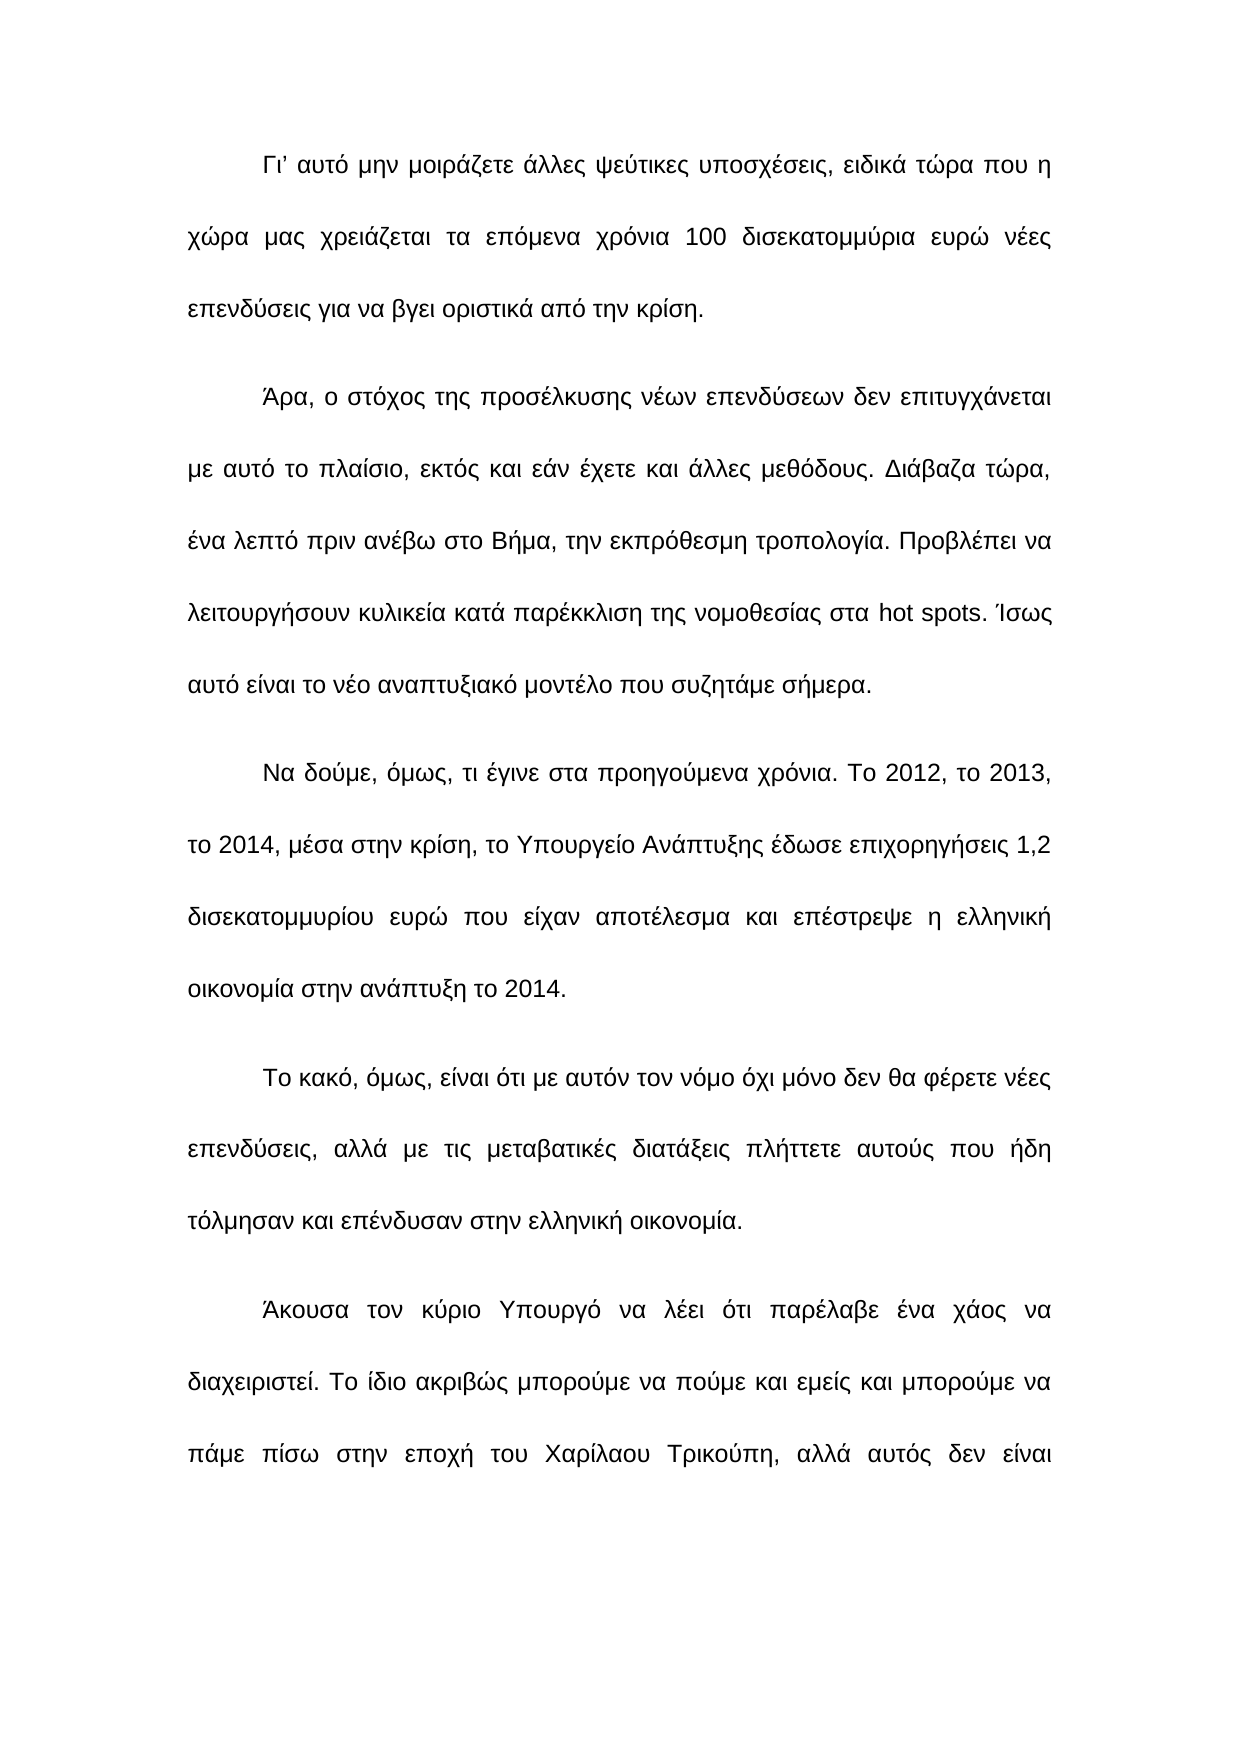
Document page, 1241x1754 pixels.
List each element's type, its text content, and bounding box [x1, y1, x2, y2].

text Γι’ αυτό μην μοιράζετε άλλες ψεύτικες υποσχέσεις, ειδικά τώρα που η χώρα μας χρειάζεται τα επόμενα χρόνια 100 δισεκατομμύρια ευρώ νέες επενδύσεις για να βγει οριστικά από την κρίση. [187, 150, 1053, 322]
text Άρα, ο στόχος της προσέλκυσης νέων επενδύσεων δεν επιτυγχάνεται με αυτό το πλαίσιο, εκτός και εάν έχετε και άλλες μεθόδους. Διάβαζα τώρα, ένα λεπτό πριν ανέβω στο Βήμα, την εκπρόθεσμη τροπολογία. Προβλέπει να λειτουργήσουν κυλικεία κατά παρέκκλιση της νομοθεσίας στα hot spots. Ίσως αυτό είναι το νέο αναπτυξιακό μοντέλο που συζητάμε σήμερα. [187, 382, 1053, 698]
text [187, 1295, 1053, 1467]
text Το κακό, όμως, είναι ότι με αυτόν τον νόμο όχι μόνο δεν θα φέρετε νέες επενδύσεις, αλλά με τις μεταβατικές διατάξεις πλήττετε αυτούς που ήδη τόλμησαν και επένδυσαν στην ελληνική οικονομία. [187, 1062, 1053, 1235]
text Να δούμε, όμως, τι έγινε στα προηγούμενα χρόνια. Το 2012, το 2013, το 2014, μέσα στην κρίση, το Υπουργείο Ανάπτυξης έδωσε επιχορηγήσεις 1,2 δισεκατομμυρίου ευρώ που είχαν αποτέλεσμα και επέστρεψε η ελληνική οικονομία στην ανάπτυξη το 2014. [187, 758, 1053, 1003]
